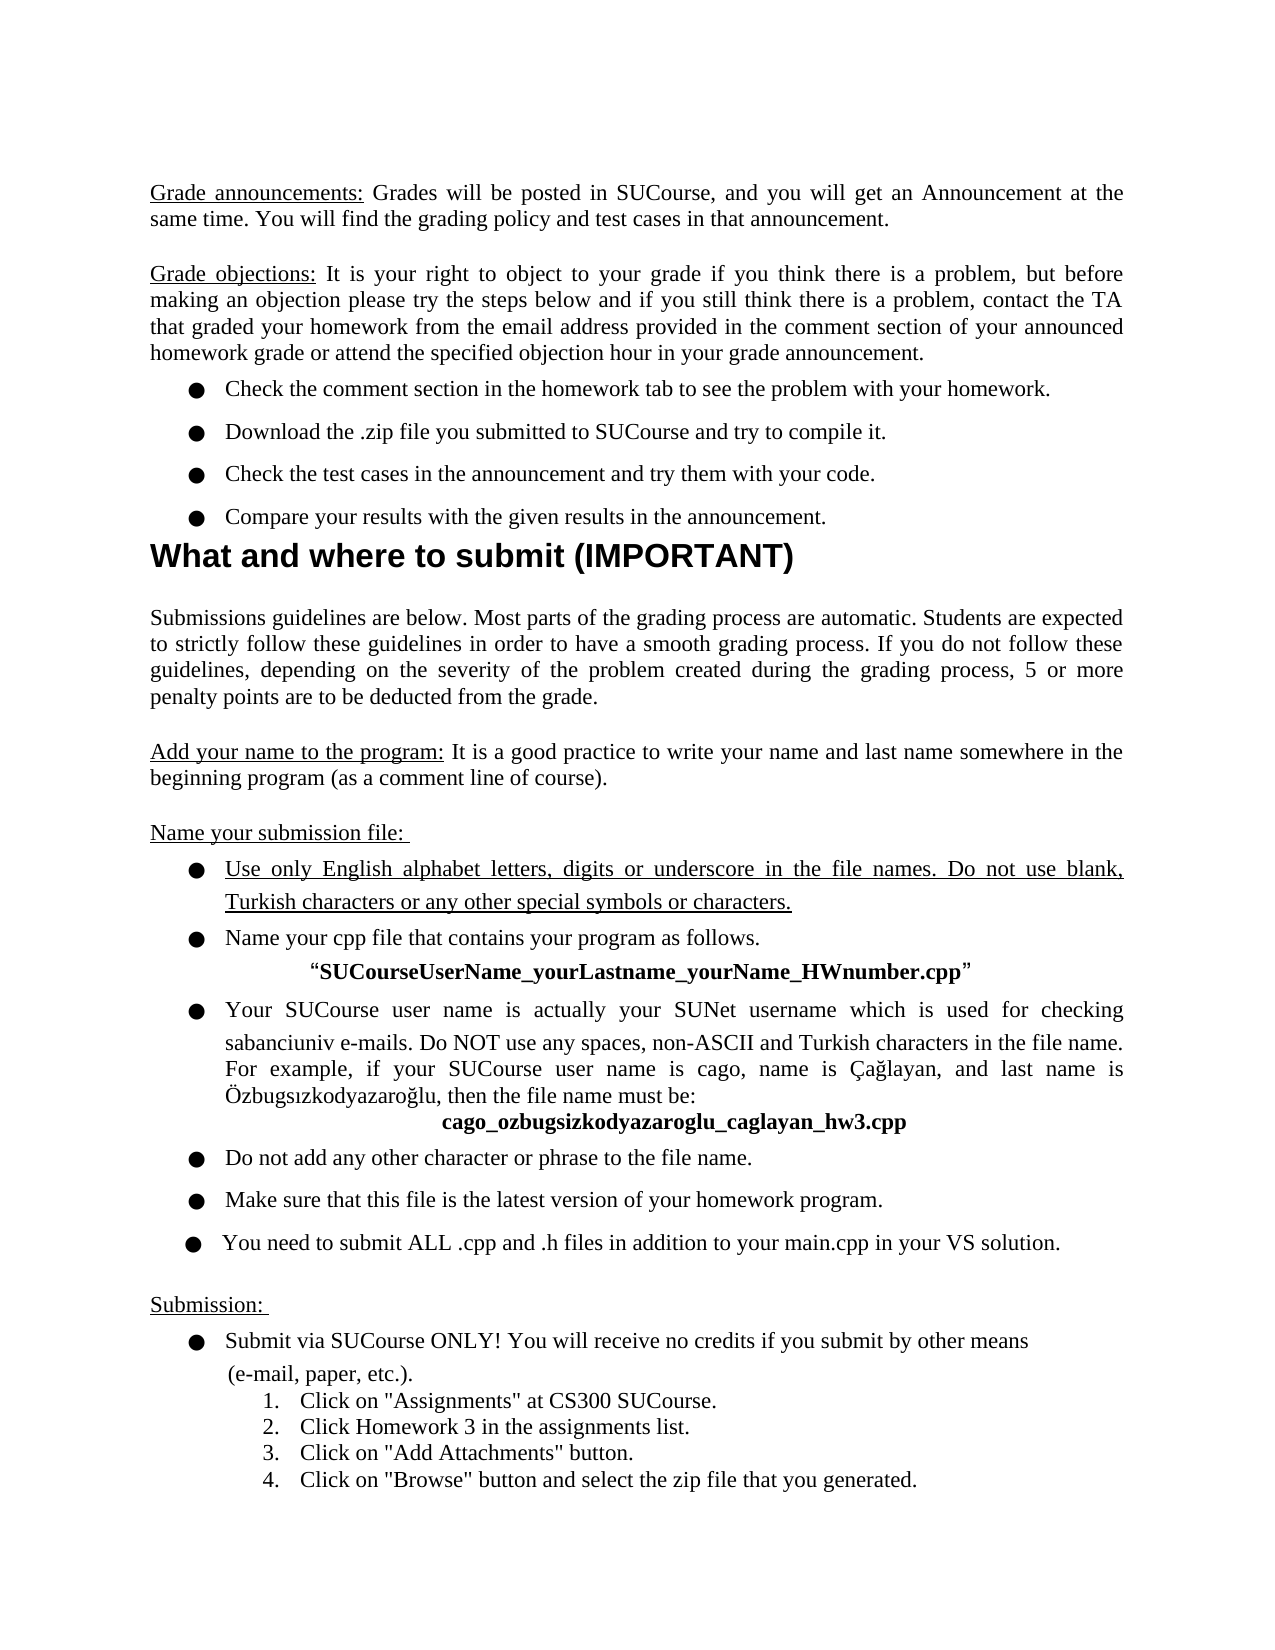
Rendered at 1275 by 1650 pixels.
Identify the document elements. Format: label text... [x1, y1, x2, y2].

text Name your submission file: [150, 819, 1125, 846]
text Grade objections: It is your right to object to your grade if you think there is a problem, but before making an objection please try the steps below and if you still think there is a problem, contact the TA that graded your homework from the email address provided in the comment section of your announced homework grade or attend the specified objection hour in your grade announcement. [150, 260, 1125, 366]
text (e-mail, paper, etc.). [187, 1360, 1125, 1387]
list Check the comment section in the homework tab to see the problem with your homework. [187, 366, 1125, 408]
list Name your cpp file that contains your program as follows. [187, 915, 1125, 957]
text “SUCourseUserName_yourLastname_yourName_HWnumber.cpp” [150, 957, 1125, 986]
list Make sure that this file is the latest version of your homework program. [187, 1177, 1125, 1220]
list Check the test cases in the announcement and try them with your code. [187, 451, 1125, 494]
list Do not add any other character or phrase to the file name. [187, 1134, 1125, 1177]
list You need to submit ALL .cpp and .h files in addition to your main.cpp in your VS solution. [184, 1220, 1125, 1262]
text Add your name to the program: It is a good practice to write your name and last name somewhere in the beginning program (as a comment line of course). [150, 738, 1125, 791]
text Submission: [150, 1291, 1125, 1318]
list Compare your results with the given results in the announcement. [187, 494, 1125, 536]
list Submit via SUCourse ONLY! You will receive no credits if you submit by other means [187, 1318, 1125, 1360]
text Submissions guidelines are below. Most parts of the grading process are automatic. Students are expected to strictly follow these guidelines in order to have a smooth grading process. If you do not follow these guidelines, depending on the severity of the problem created during the grading process, 5 or more penalty points are to be deducted from the grade. [150, 604, 1125, 709]
text cago_ozbugsizkodyazaroglu_caglayan_hw3.cpp [187, 1108, 1125, 1134]
list Click Homework 3 in the assignments list. [262, 1413, 1125, 1439]
text What and where to submit (IMPORTANT) [150, 536, 1125, 575]
list Click on "Assignments" at CS300 SUCourse. [262, 1387, 1125, 1413]
list Use only English alphabet letters, digits or underscore in the file names. Do not use blank, Turkish characters or any other special symbols or characters. [187, 846, 1125, 915]
list Click on "Browse" button and select the zip file that you generated. [262, 1466, 1125, 1492]
list Click on "Add Attachments" button. [262, 1439, 1125, 1466]
list Your SUCourse user name is actually your SUNet username which is used for checking sabanciuniv e-mails. Do NOT use any spaces, non-ASCII and Turkish characters in the file name. For example, if your SUCourse user name is cago, name is Çağlayan, and last name is Özbugsızkodyazaroğlu, then the file name must be: [187, 986, 1125, 1108]
text Grade announcements: Grades will be posted in SUCourse, and you will get an Announcement at the same time. You will find the grading policy and test cases in that announcement. [150, 179, 1125, 231]
list Download the .zip file you submitted to SUCourse and try to compile it. [187, 408, 1125, 451]
